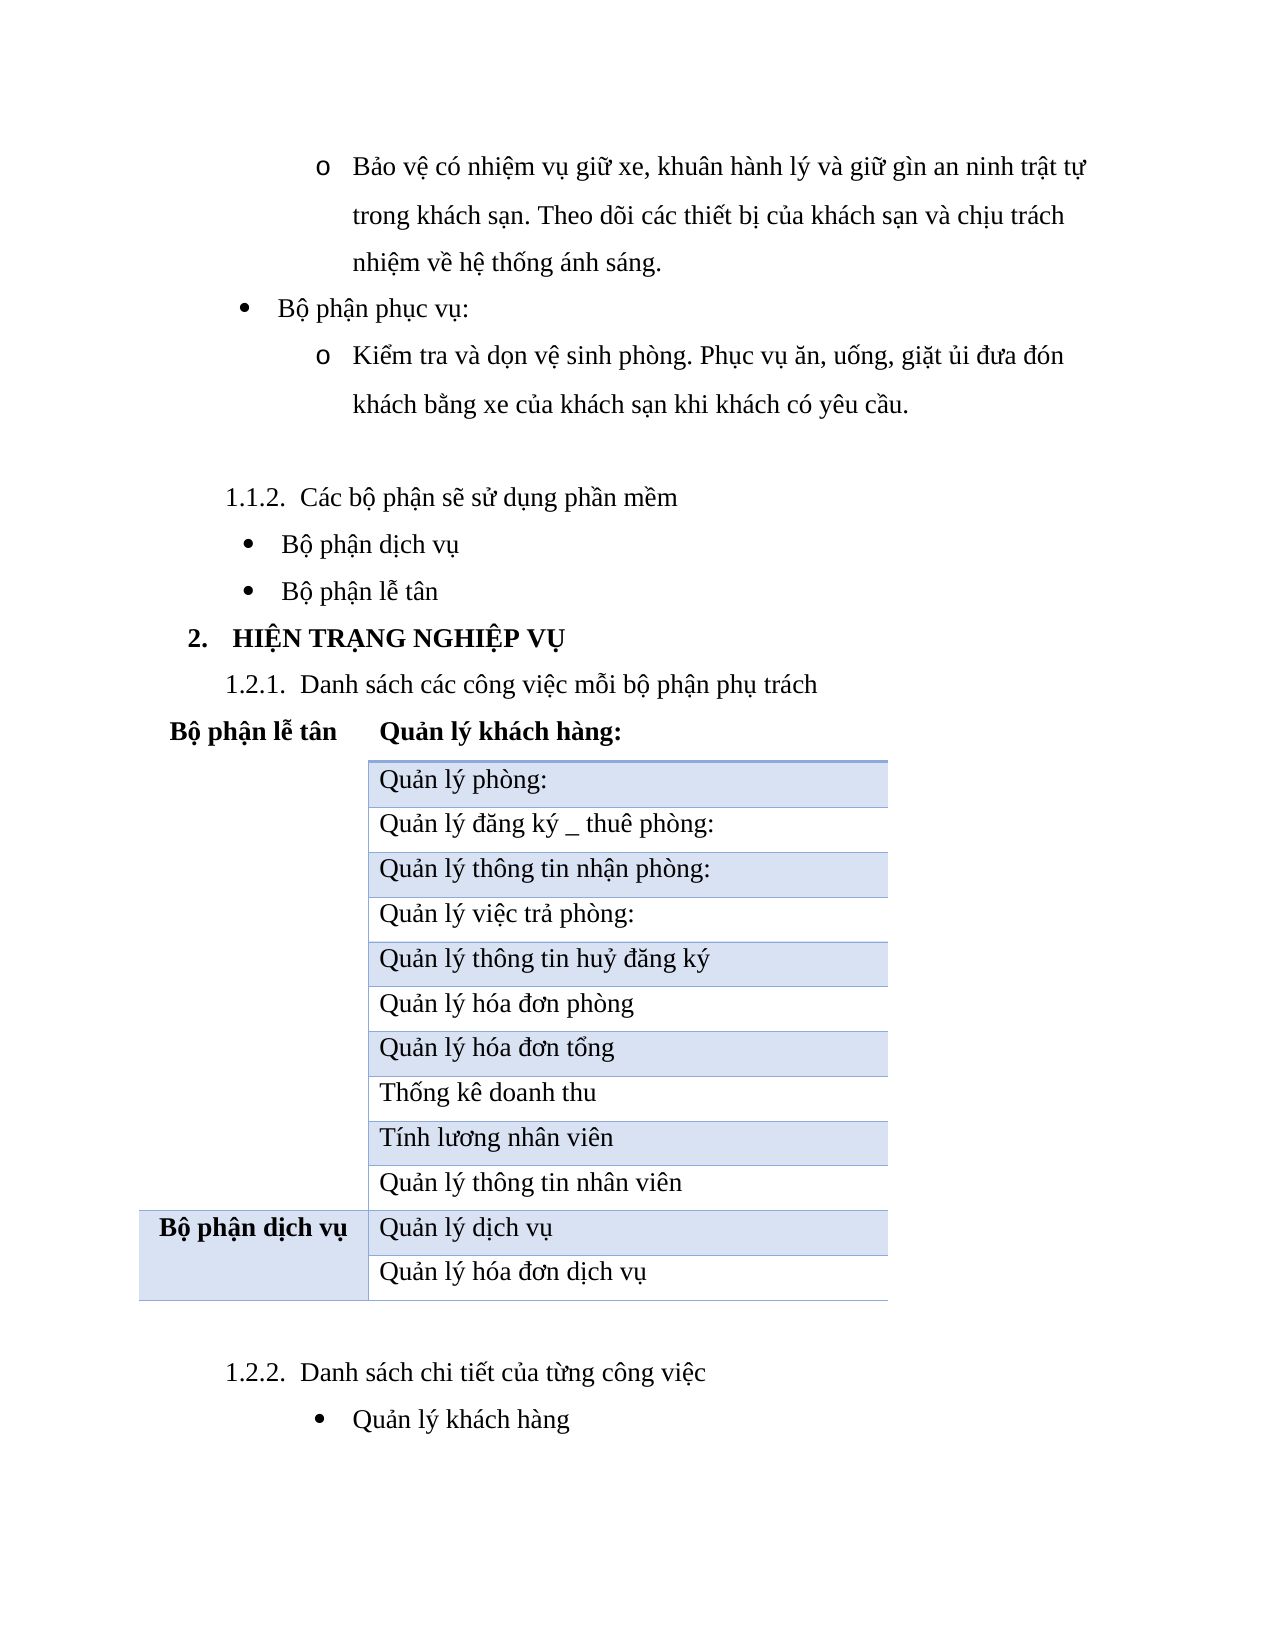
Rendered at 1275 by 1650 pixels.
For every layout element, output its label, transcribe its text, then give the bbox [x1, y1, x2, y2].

table_cell Quản lý dịch vụ [369, 1211, 888, 1255]
list Bảo vệ có nhiệm vụ giữ xe, khuân hành lý và giữ gìn an ninh trật tự trong khách sạn. Theo dõi các thiết bị của khách sạn và chịu trách nhiệm về hệ thống ánh sáng. [315, 150, 1125, 277]
table_cell Quản lý thông tin nhân viên [369, 1166, 888, 1210]
table_cell Quản lý phòng: [369, 763, 888, 807]
list HIỆN TRẠNG NGHIỆP VỤ [187, 622, 1125, 653]
list Các bộ phận sẽ sử dụng phần mềm [225, 481, 1125, 513]
table_cell Quản lý hóa đơn dịch vụ [369, 1256, 888, 1300]
table_cell Quản lý thông tin huỷ đăng ký [369, 943, 888, 986]
table_cell Quản lý đăng ký _ thuê phòng: [369, 808, 888, 852]
table_header Bộ phận lễ tân [139, 715, 368, 1210]
list Bộ phận phục vụ: [240, 292, 1125, 323]
list Danh sách các công việc mỗi bộ phận phụ trách [225, 668, 1125, 700]
list Danh sách chi tiết của từng công việc [225, 1356, 1125, 1387]
table_cell Tính lương nhân viên [369, 1122, 888, 1165]
table_header Quản lý khách hàng: [368, 715, 888, 759]
table_cell Bộ phận dịch vụ [139, 1211, 368, 1300]
table_cell Quản lý việc trả phòng: [369, 898, 888, 941]
list Bộ phận lễ tân [244, 575, 1125, 606]
table_cell Quản lý hóa đơn tổng [369, 1032, 888, 1076]
table_cell Quản lý thông tin nhận phòng: [369, 853, 888, 897]
table_cell Quản lý hóa đơn phòng [369, 987, 888, 1031]
table_cell Thống kê doanh thu [369, 1077, 888, 1121]
list Bộ phận dịch vụ [244, 528, 1125, 559]
list Kiểm tra và dọn vệ sinh phòng. Phục vụ ăn, uống, giặt ủi đưa đón khách bằng xe của khách sạn khi khách có yêu cầu. [315, 339, 1125, 419]
list Quản lý khách hàng [315, 1403, 1125, 1434]
